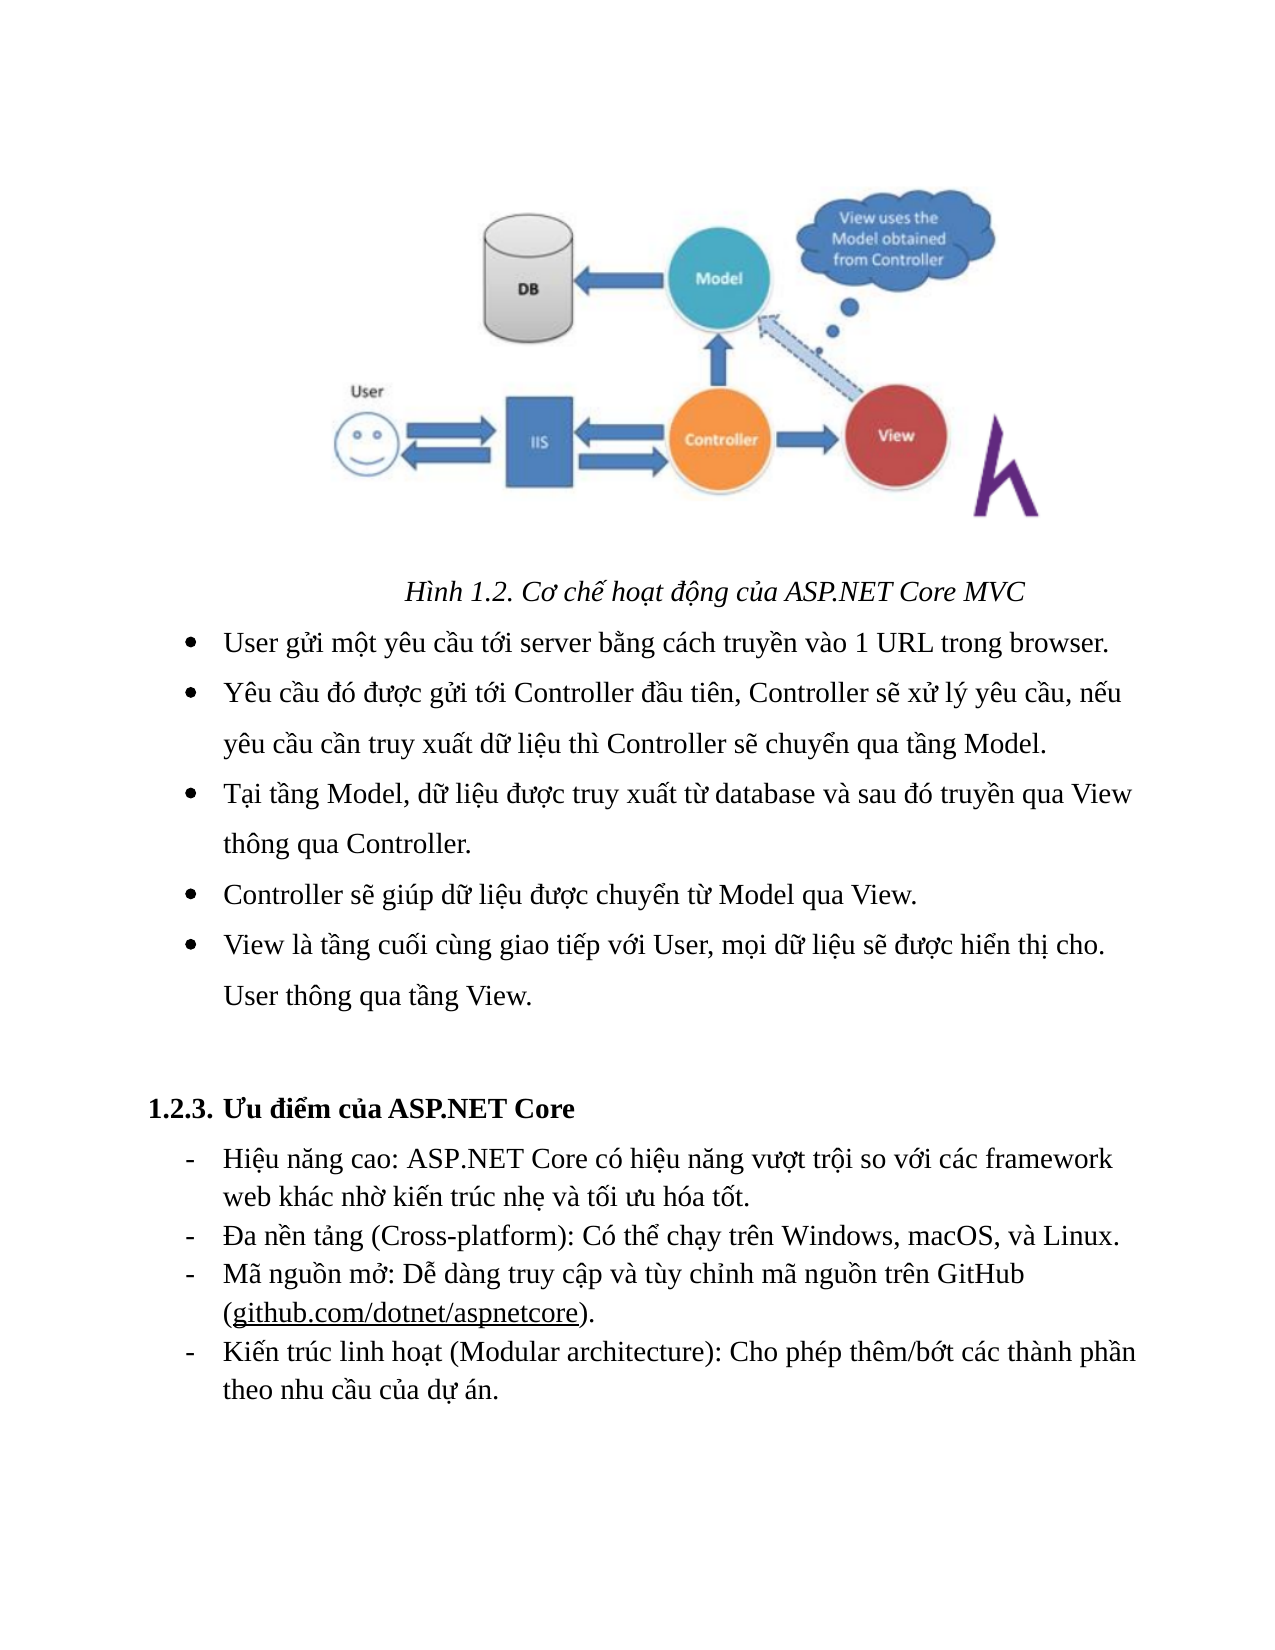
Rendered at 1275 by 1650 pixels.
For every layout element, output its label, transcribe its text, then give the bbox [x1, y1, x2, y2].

list Hình 1.2. Cơ chế hoạt động của ASP.NET Core MVC [275, 574, 1157, 608]
list Đa nền tảng (Cross-platform): Có thể chạy trên Windows, macOS, và Linux. [185, 1218, 1157, 1252]
picture [261, 118, 1119, 560]
list Hiệu năng cao: ASP.NET Core có hiệu năng vượt trội so với các framework web khác nhờ kiến trúc nhẹ và tối ưu hóa tốt. [185, 1141, 1157, 1213]
list View là tầng cuối cùng giao tiếp với User, mọi dữ liệu sẽ được hiển thị cho. User thông qua tầng View. [186, 927, 1157, 1011]
list Controller sẽ giúp dữ liệu được chuyển từ Model qua View. [186, 877, 1157, 910]
list User gửi một yêu cầu tới server bằng cách truyền vào 1 URL trong browser. [186, 625, 1157, 658]
list Yêu cầu đó được gửi tới Controller đầu tiên, Controller sẽ xử lý yêu cầu, nếu yêu cầu cần truy xuất dữ liệu thì Controller sẽ chuyển qua tầng Model. [186, 675, 1157, 759]
list Kiến trúc linh hoạt (Modular architecture): Cho phép thêm/bớt các thành phần theo nhu cầu của dự án. [185, 1334, 1157, 1406]
list Tại tầng Model, dữ liệu được truy xuất từ database và sau đó truyền qua View thông qua Controller. [186, 776, 1157, 860]
list Mã nguồn mở: Dễ dàng truy cập và tùy chỉnh mã nguồn trên GitHub (github.com/dotnet/aspnetcore). [185, 1257, 1157, 1329]
list Ưu điểm của ASP.NET Core [148, 1091, 1157, 1124]
